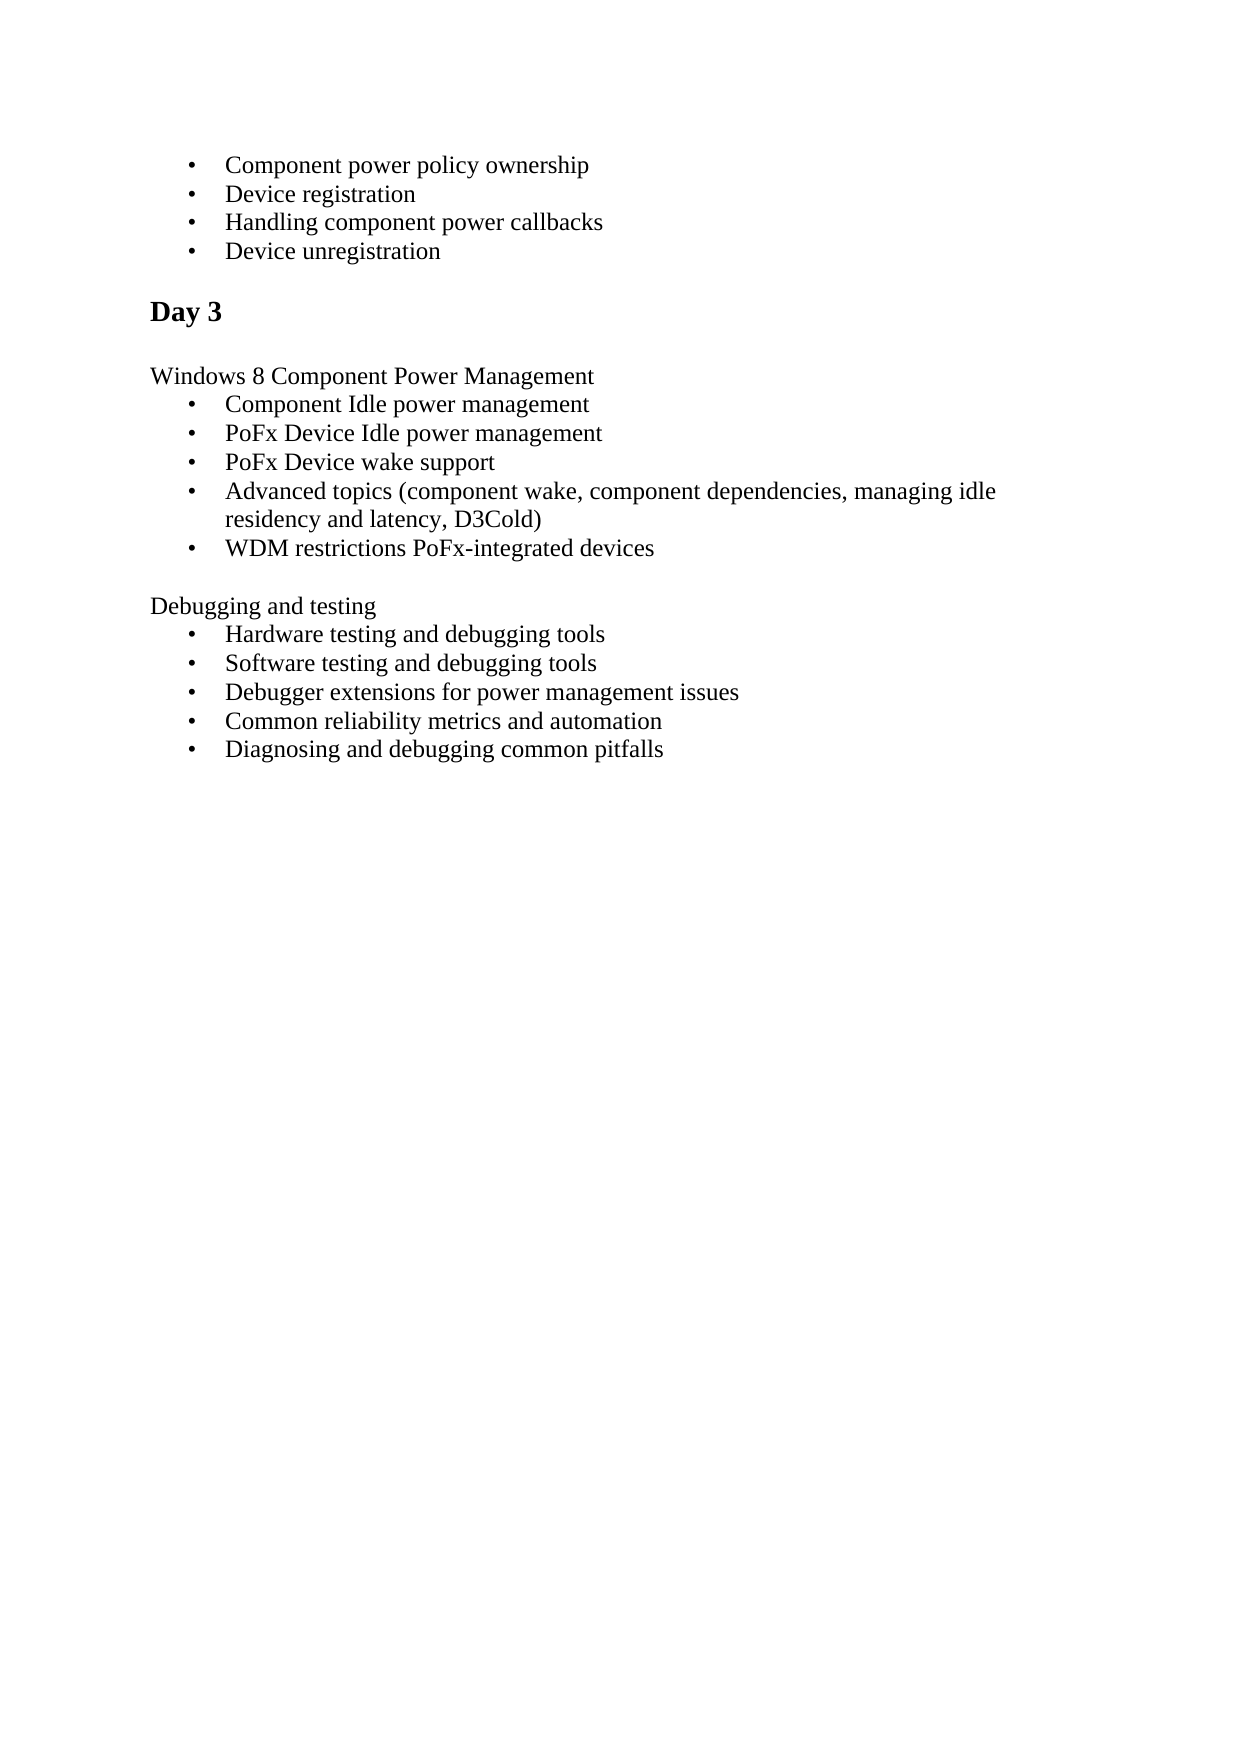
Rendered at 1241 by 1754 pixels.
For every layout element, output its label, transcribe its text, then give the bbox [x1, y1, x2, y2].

list Device unregistration [187, 236, 1090, 265]
list PoFx Device Idle power management [187, 418, 1090, 447]
list Diagnosing and debugging common pitfalls [187, 734, 1090, 763]
text Debugging and testing [150, 591, 1090, 619]
list Component Idle power management [187, 389, 1090, 418]
list PoFx Device wake support [187, 447, 1090, 476]
list WDM restrictions PoFx-integrated devices [187, 533, 1090, 562]
list Debugger extensions for power management issues [187, 677, 1090, 706]
list Handling component power callbacks [187, 207, 1090, 236]
list Software testing and debugging tools [187, 648, 1090, 677]
list Component power policy ownership [187, 150, 1090, 179]
text Day 3 [150, 294, 1090, 327]
list Hardware testing and debugging tools [187, 619, 1090, 648]
list Advanced topics (component wake, component dependencies, managing idle residency and latency, D3Cold) [187, 476, 1090, 533]
list Device registration [187, 179, 1090, 207]
text Windows 8 Component Power Management [150, 361, 1090, 389]
list Common reliability metrics and automation [187, 706, 1090, 734]
